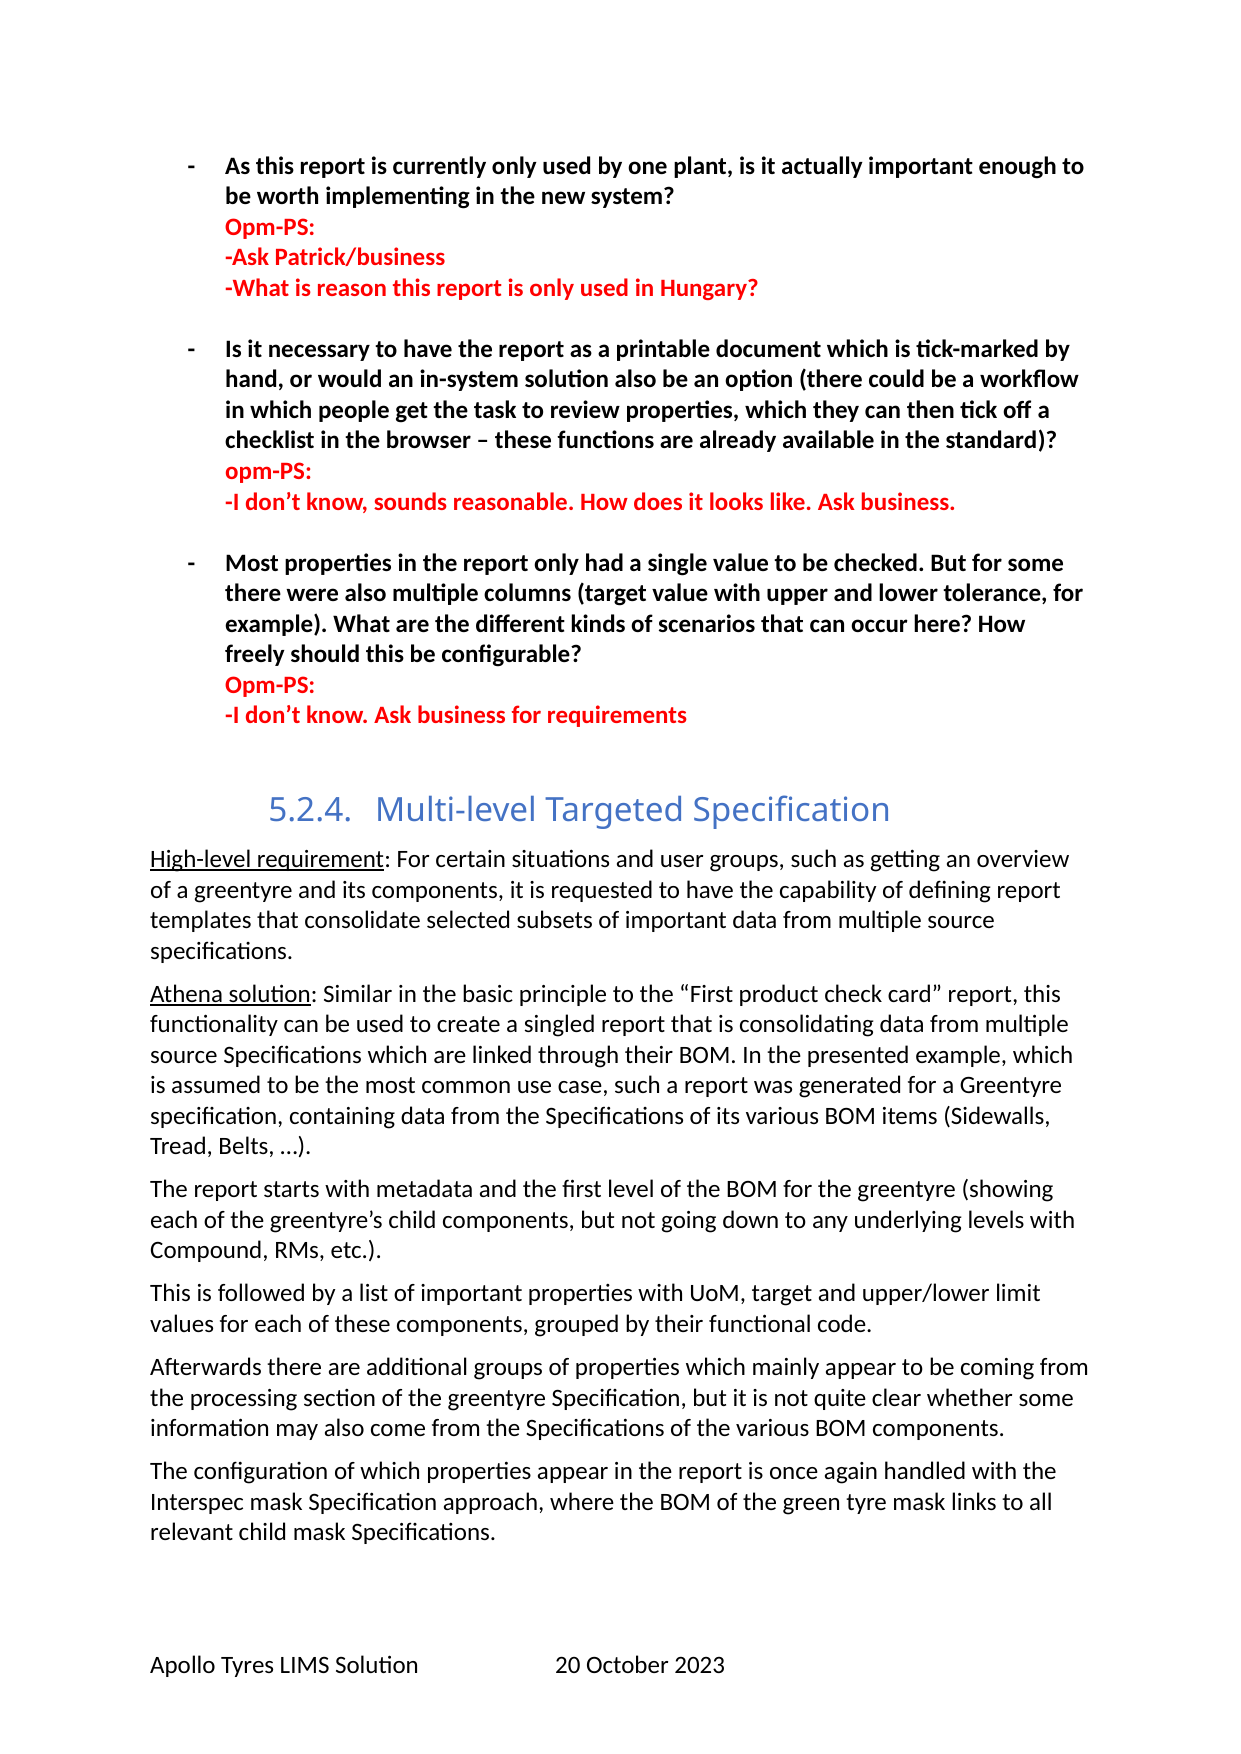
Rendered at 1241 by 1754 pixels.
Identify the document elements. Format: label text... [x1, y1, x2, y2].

list Is it necessary to have the report as a printable document which is tick-marked by hand, or would an in-system solution also be an option (there could be a workflow in which people get the task to review properties, which they can then tick off a checklist in the browser – these functions are already available in the standard)? opm-PS: -I don’t know, sounds reasonable. How does it looks like. Ask business. [187, 333, 1090, 547]
subtitle Multi-level Targeted Specification [268, 785, 1090, 831]
list As this report is currently only used by one plant, is it actually important enough to be worth implementing in the new system? [187, 150, 1090, 211]
text Athena solution: Similar in the basic principle to the “First product check card” report, this functionality can be used to create a singled report that is consolidating data from multiple source Specifications which are linked through their BOM. In the presented example, which is assumed to be the most common use case, such a report was generated for a Greentyre specification, containing data from the Specifications of its various BOM items (Sidewalls, Tread, Belts, …). [150, 978, 1090, 1161]
text High-level requirement: For certain situations and user groups, such as getting an overview of a greentyre and its components, it is requested to have the capability of defining report templates that consolidate selected subsets of important data from multiple source specifications. [150, 843, 1090, 965]
list Opm-PS: -I don’t know. Ask business for requirements [225, 669, 1090, 730]
list Most properties in the report only had a single value to be checked. But for some there were also multiple columns (target value with upper and lower tolerance, for example). What are the different kinds of scenarios that can occur here? How freely should this be configurable? [187, 547, 1090, 669]
text The configuration of which properties appear in the report is once again handled with the Interspec mask Specification approach, where the BOM of the green tyre mask links to all relevant child mask Specifications. [150, 1455, 1090, 1577]
list Opm-PS: -Ask Patrick/business -What is reason this report is only used in Hungary? [225, 211, 1090, 333]
text Afterwards there are additional groups of properties which mainly appear to be coming from the processing section of the greentyre Specification, but it is not quite clear whether some information may also come from the Specifications of the various BOM components. [150, 1351, 1090, 1443]
text This is followed by a list of important properties with UoM, target and upper/lower limit values for each of these components, grouped by their functional code. [150, 1278, 1090, 1339]
text The report starts with metadata and the first level of the BOM for the greentyre (showing each of the greentyre’s child components, but not going down to any underlying levels with Compound, RMs, etc.). [150, 1173, 1090, 1265]
